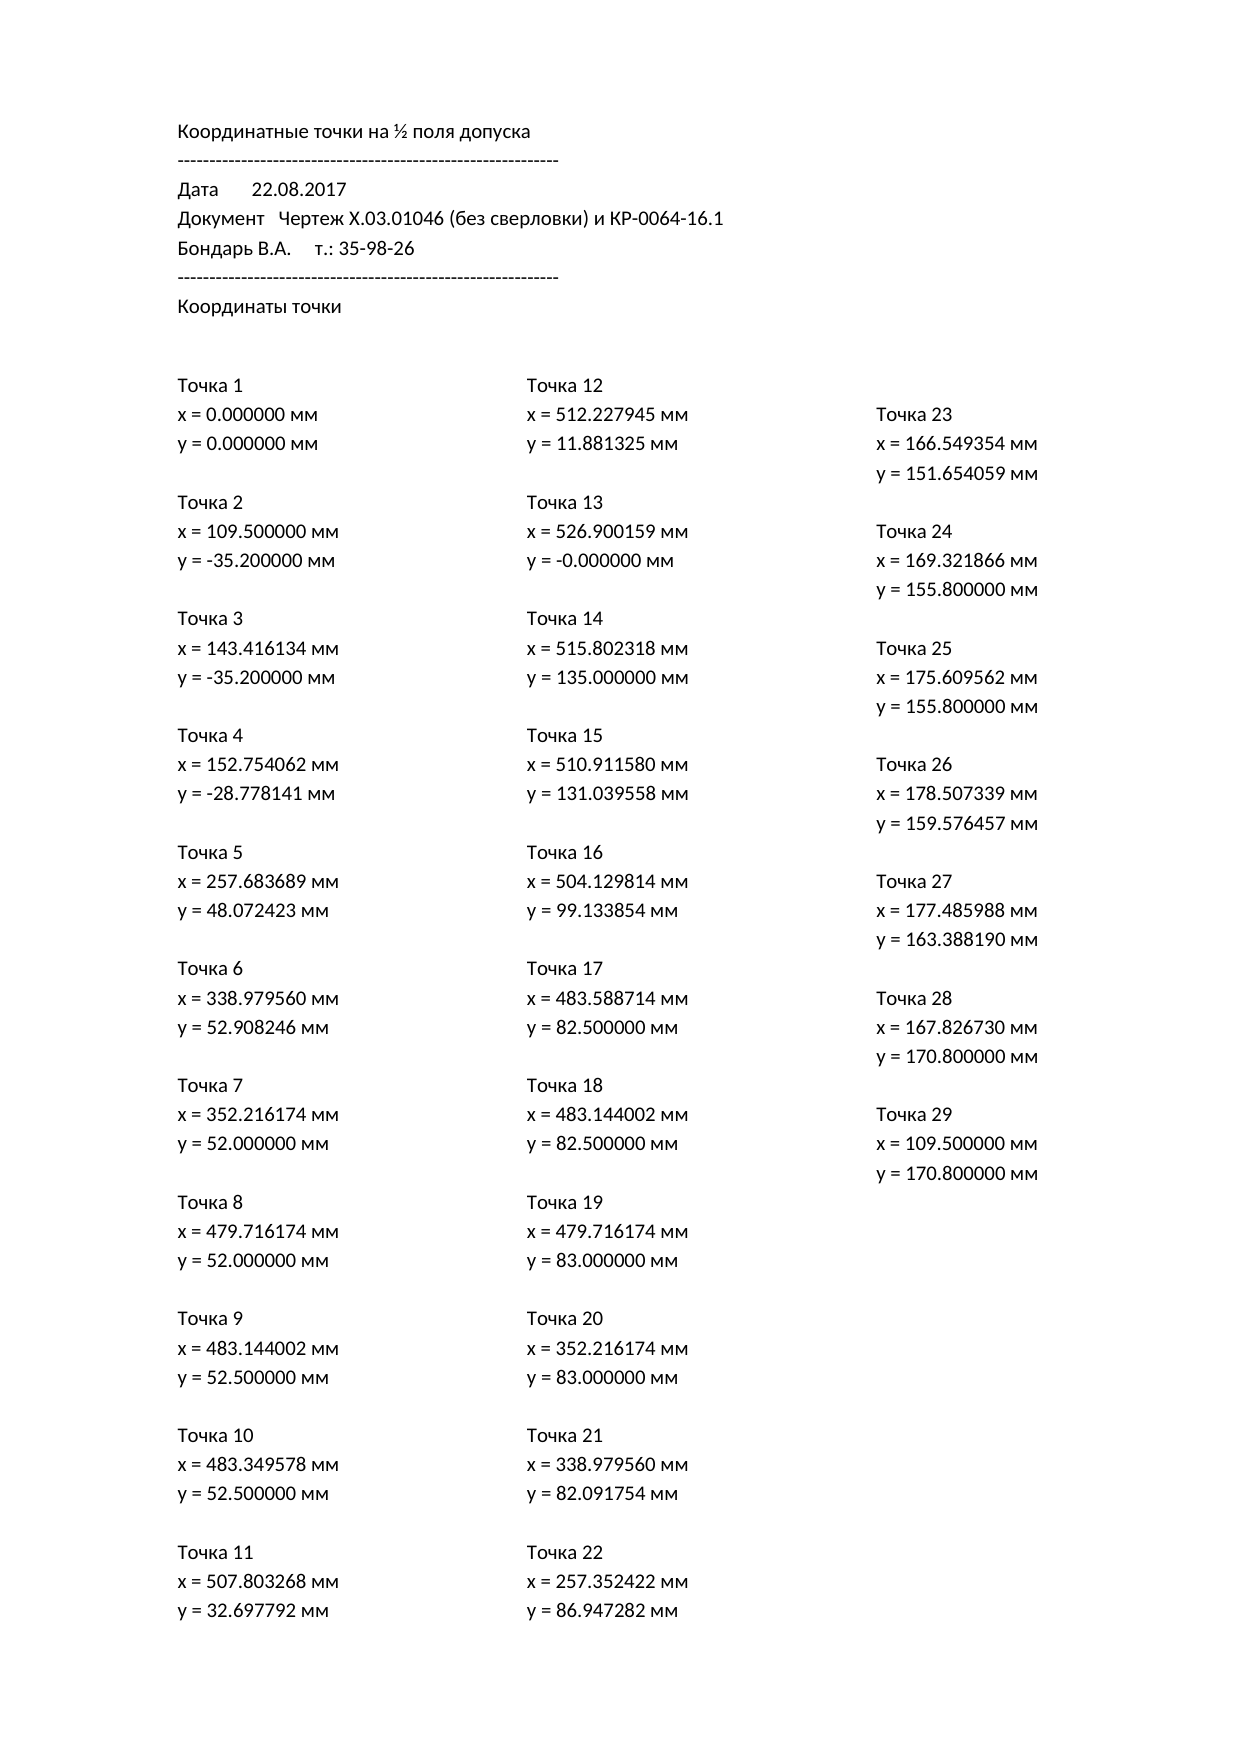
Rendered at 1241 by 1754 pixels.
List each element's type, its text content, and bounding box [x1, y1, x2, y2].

text y = 151.654059 мм [876, 460, 1152, 485]
text Точка 10 [177, 1422, 453, 1448]
text Точка 6 [177, 956, 453, 981]
text y = 155.800000 мм [876, 576, 1152, 602]
text Точка 15 [527, 722, 802, 748]
text x = 109.500000 мм [876, 1131, 1152, 1156]
text Точка 23 [876, 401, 1152, 427]
text x = 504.129814 мм [527, 868, 802, 893]
text Точка 21 [527, 1422, 802, 1448]
text y = 131.039558 мм [527, 781, 802, 806]
text y = 52.908246 мм [177, 1014, 453, 1039]
text y = 83.000000 мм [527, 1247, 802, 1273]
text Точка 7 [177, 1072, 453, 1098]
text Точка 2 [177, 489, 453, 514]
text x = 483.349578 мм [177, 1451, 453, 1477]
text Точка 14 [527, 606, 802, 631]
text Точка 5 [177, 839, 453, 864]
text x = 507.803268 мм [177, 1568, 453, 1593]
text y = 52.500000 мм [177, 1364, 453, 1389]
text y = 99.133854 мм [527, 897, 802, 923]
text x = 167.826730 мм [876, 1014, 1152, 1039]
text x = 152.754062 мм [177, 751, 453, 777]
text Точка 18 [527, 1072, 802, 1098]
text x = 338.979560 мм [177, 985, 453, 1010]
text x = 483.144002 мм [177, 1335, 453, 1360]
text y = -0.000000 мм [527, 547, 802, 573]
text y = -35.200000 мм [177, 664, 453, 689]
text y = 155.800000 мм [876, 693, 1152, 718]
text Точка 8 [177, 1189, 453, 1214]
text x = 338.979560 мм [527, 1451, 802, 1477]
text Точка 1 [177, 372, 453, 398]
text Дата 22.08.2017 [177, 176, 1152, 202]
text Точка 27 [876, 868, 1152, 893]
text x = 510.911580 мм [527, 751, 802, 777]
text Бондарь В.А. т.: 35-98-26 [177, 235, 1152, 260]
text Точка 13 [527, 489, 802, 514]
text Точка 26 [876, 751, 1152, 777]
text Точка 20 [527, 1306, 802, 1331]
text Точка 19 [527, 1189, 802, 1214]
text x = 515.802318 мм [527, 635, 802, 660]
text x = 175.609562 мм [876, 664, 1152, 689]
text x = 479.716174 мм [177, 1218, 453, 1243]
text y = 135.000000 мм [527, 664, 802, 689]
text Точка 17 [527, 956, 802, 981]
text y = 83.000000 мм [527, 1364, 802, 1389]
text ------------------------------------------------------------ [177, 264, 1152, 289]
text x = 178.507339 мм [876, 781, 1152, 806]
text Точка 25 [876, 635, 1152, 660]
text x = 257.352422 мм [527, 1568, 802, 1593]
text x = 143.416134 мм [177, 635, 453, 660]
text y = 170.800000 мм [876, 1160, 1152, 1185]
text y = 52.000000 мм [177, 1247, 453, 1273]
text y = 52.000000 мм [177, 1131, 453, 1156]
text x = 352.216174 мм [177, 1101, 453, 1127]
text y = 0.000000 мм [177, 431, 453, 456]
text x = 109.500000 мм [177, 518, 453, 543]
text Документ Чертеж X.03.01046 (без сверловки) и КР-0064-16.1 [177, 206, 1152, 231]
text Точка 11 [177, 1539, 453, 1564]
text Точка 16 [527, 839, 802, 864]
text x = 0.000000 мм [177, 401, 453, 427]
text y = 52.500000 мм [177, 1481, 453, 1506]
text x = 512.227945 мм [527, 401, 802, 427]
text y = 159.576457 мм [876, 810, 1152, 835]
text Координаты точки [177, 293, 1152, 318]
text y = -35.200000 мм [177, 547, 453, 573]
text Точка 29 [876, 1101, 1152, 1127]
text y = 48.072423 мм [177, 897, 453, 923]
text y = 86.947282 мм [527, 1597, 802, 1623]
text Точка 22 [527, 1539, 802, 1564]
text x = 169.321866 мм [876, 547, 1152, 573]
text x = 352.216174 мм [527, 1335, 802, 1360]
text x = 526.900159 мм [527, 518, 802, 543]
text y = 82.500000 мм [527, 1014, 802, 1039]
text y = 32.697792 мм [177, 1597, 453, 1623]
text x = 177.485988 мм [876, 897, 1152, 923]
text Координатные точки на ½ поля допуска [177, 118, 1152, 143]
text y = -28.778141 мм [177, 781, 453, 806]
text Точка 12 [527, 372, 802, 398]
text y = 163.388190 мм [876, 926, 1152, 952]
text Точка 24 [876, 518, 1152, 543]
text Точка 3 [177, 606, 453, 631]
text x = 166.549354 мм [876, 431, 1152, 456]
text Точка 4 [177, 722, 453, 748]
text x = 257.683689 мм [177, 868, 453, 893]
text ------------------------------------------------------------ [177, 147, 1152, 173]
text x = 483.144002 мм [527, 1101, 802, 1127]
text Точка 28 [876, 985, 1152, 1010]
text y = 82.091754 мм [527, 1481, 802, 1506]
text y = 11.881325 мм [527, 431, 802, 456]
text y = 170.800000 мм [876, 1043, 1152, 1068]
text y = 82.500000 мм [527, 1131, 802, 1156]
text x = 483.588714 мм [527, 985, 802, 1010]
text Точка 9 [177, 1306, 453, 1331]
text x = 479.716174 мм [527, 1218, 802, 1243]
